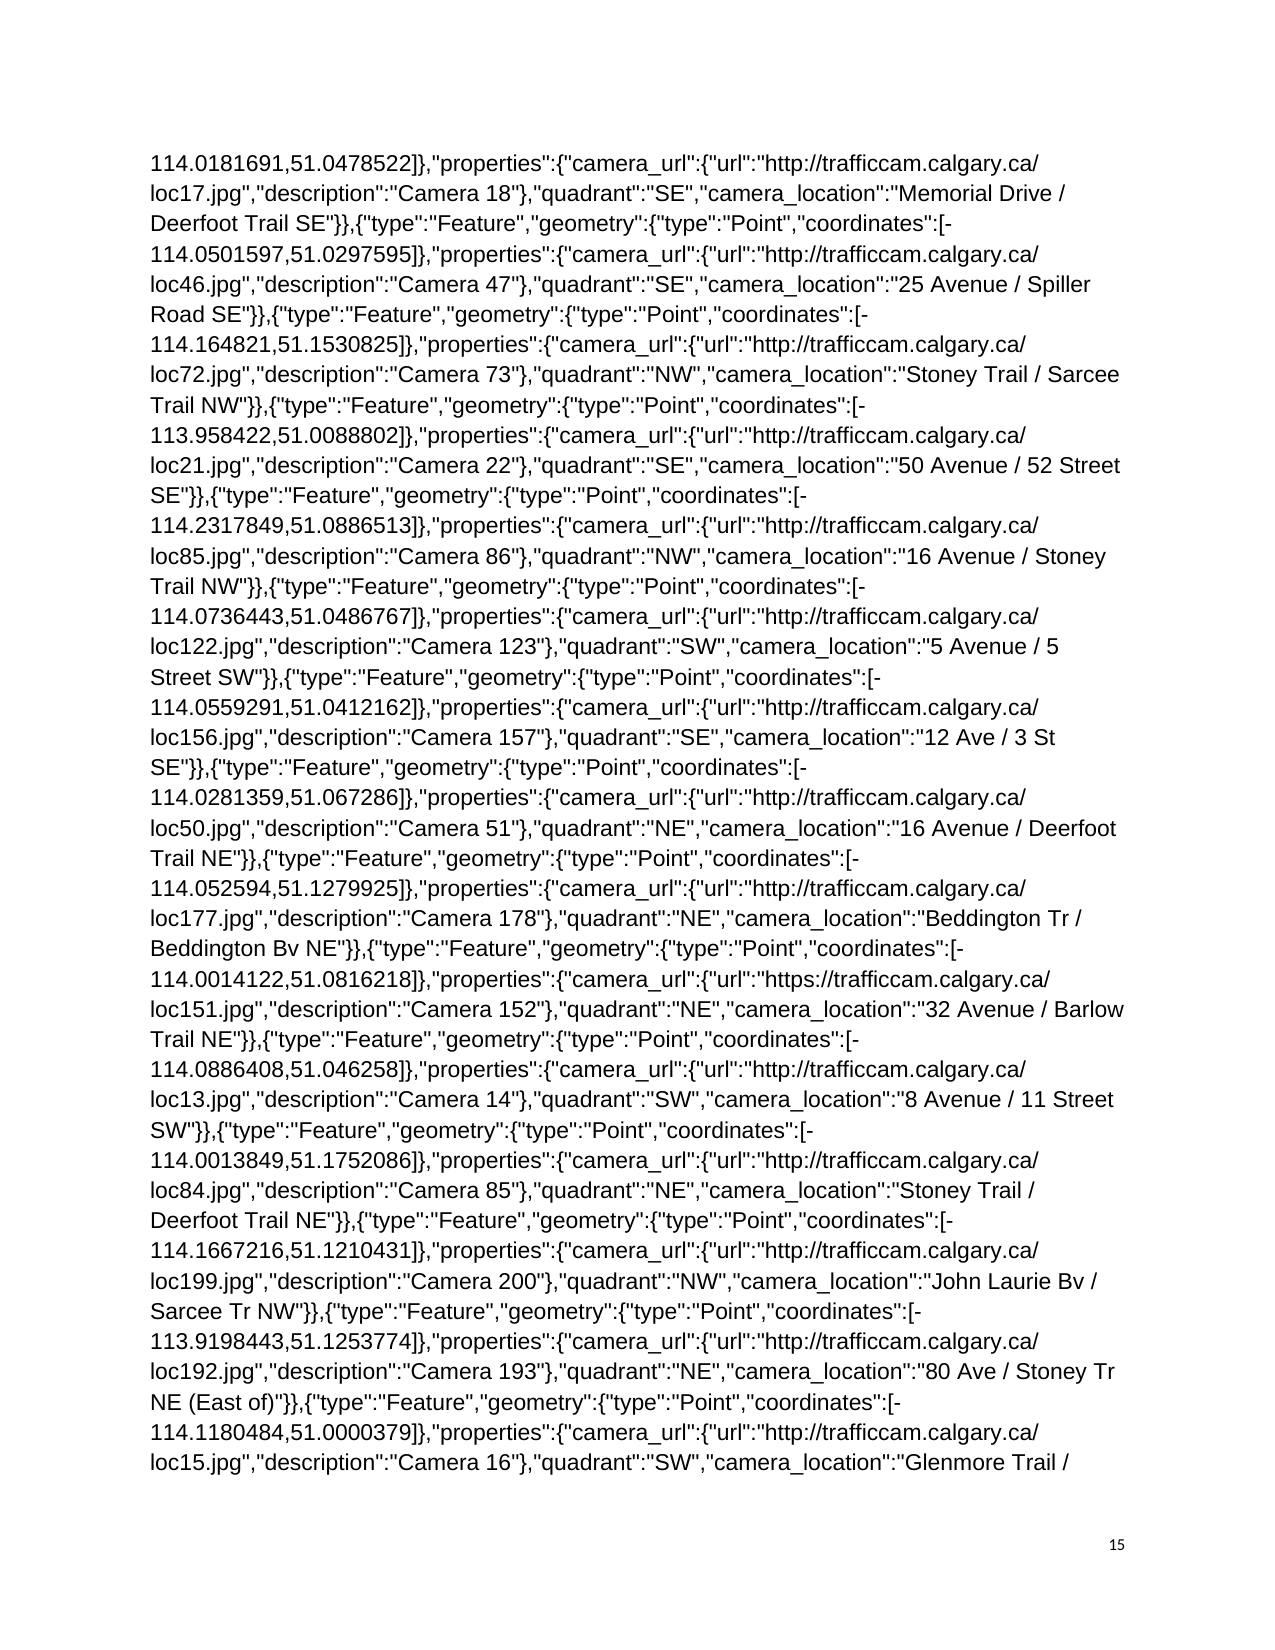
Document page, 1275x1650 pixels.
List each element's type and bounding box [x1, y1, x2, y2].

text [150, 150, 1125, 1475]
